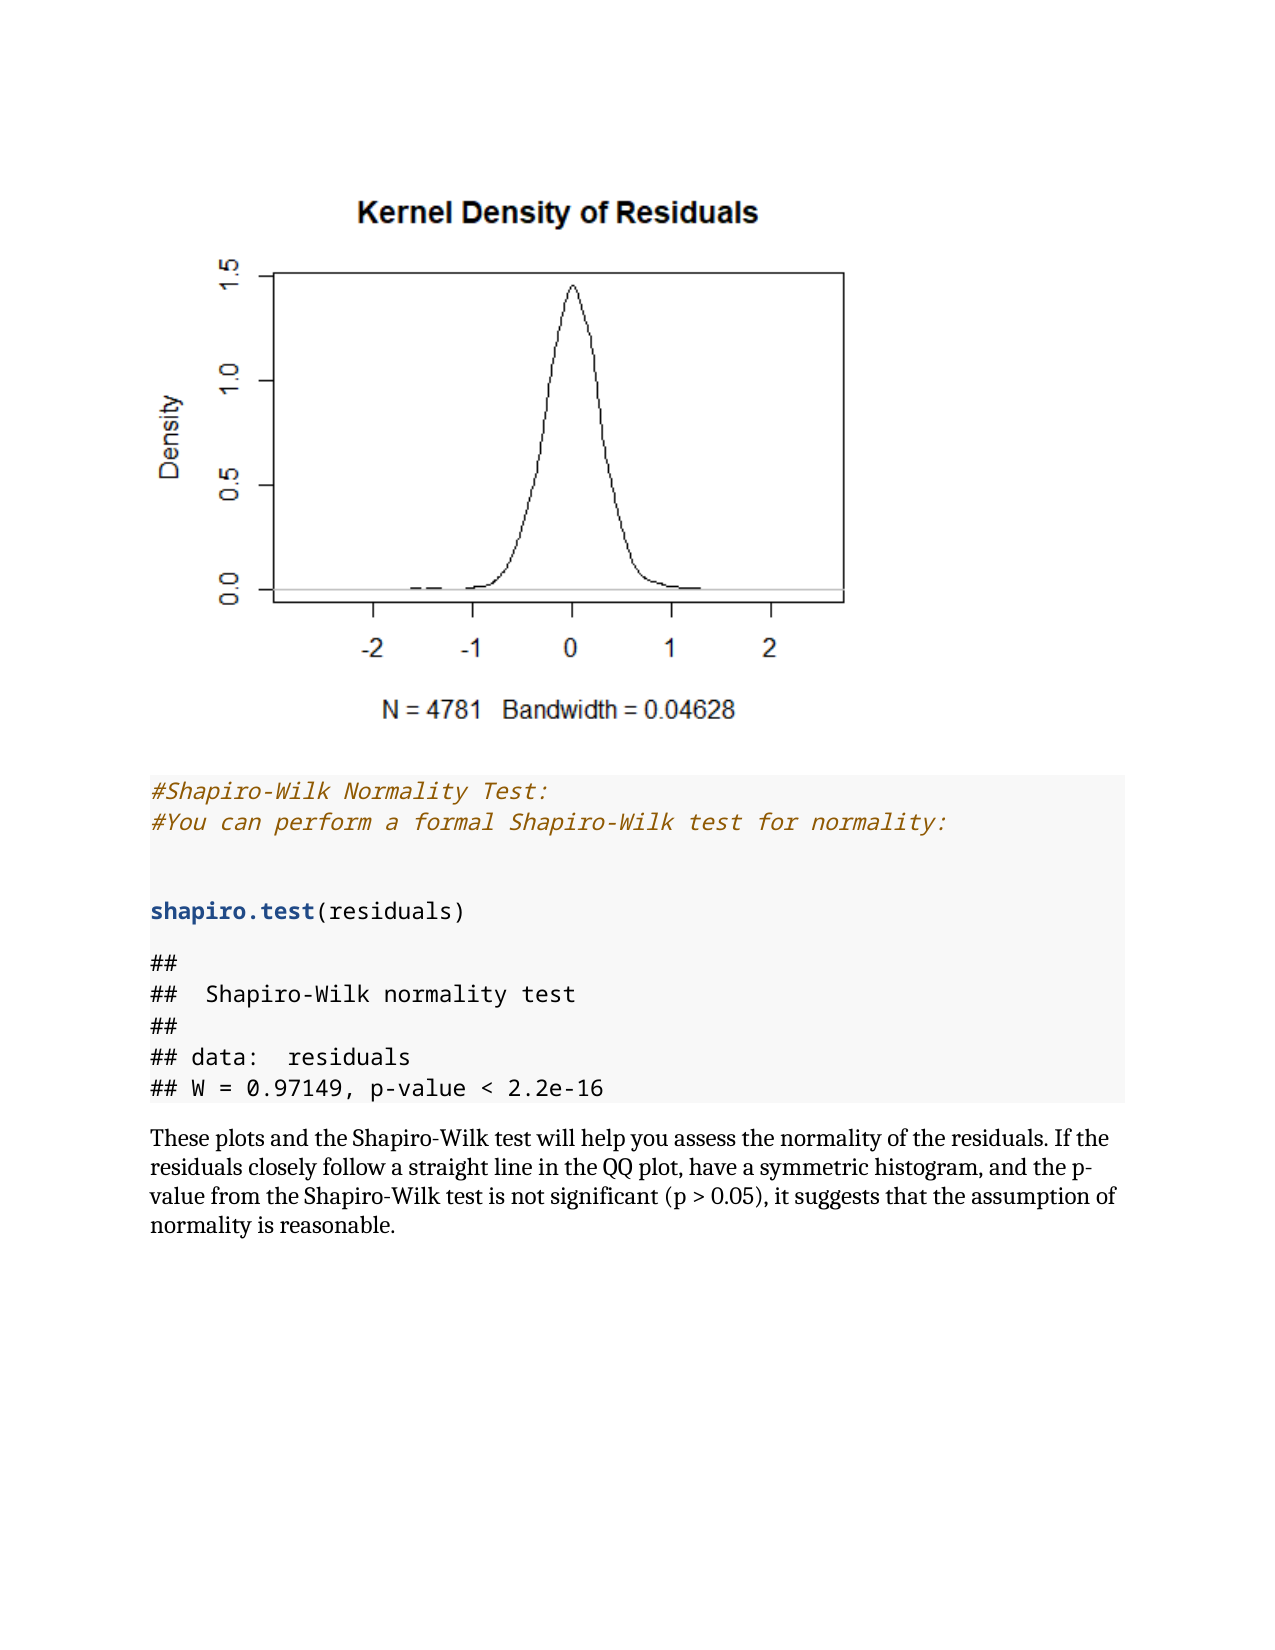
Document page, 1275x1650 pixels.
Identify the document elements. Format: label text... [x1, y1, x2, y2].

text These plots and the Shapiro-Wilk test will help you assess the normality of the residuals. If the residuals closely follow a straight line in the QQ plot, have a symmetric histogram, and the p-value from the Shapiro-Wilk test is not significant (p > 0.05), it suggests that the assumption of normality is reasonable. [150, 1124, 1125, 1239]
picture [150, 150, 908, 757]
text ## ## Shapiro-Wilk normality test ## ## data: residuals ## W = 0.97149, p-value < 2.2e-16 [150, 947, 1125, 1103]
text #Shapiro-Wilk Normality Test: #You can perform a formal Shapiro-Wilk test for normality: shapiro.test(residuals) [150, 775, 1125, 926]
